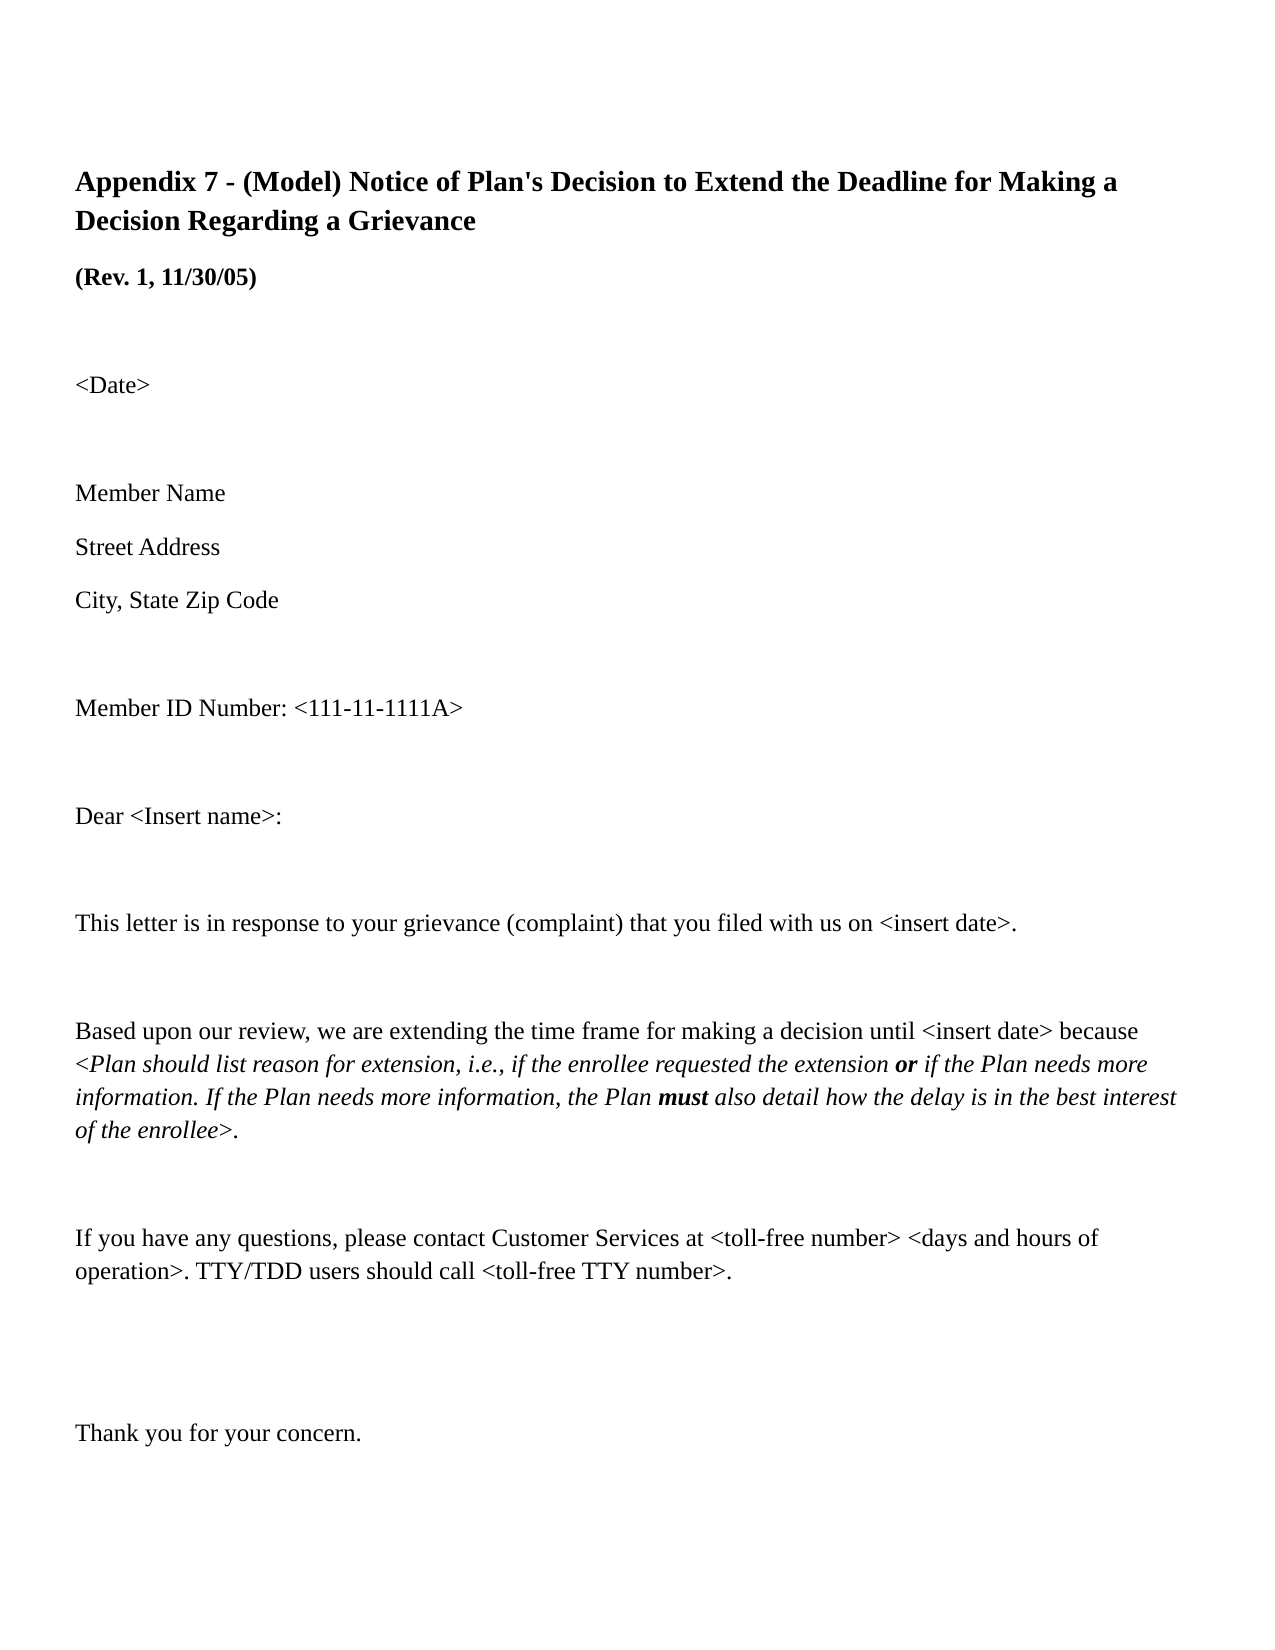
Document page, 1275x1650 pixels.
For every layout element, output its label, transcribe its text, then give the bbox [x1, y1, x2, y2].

text If you have any questions, please contact Customer Services at <toll-free number> <days and hours of operation>. TTY/TDD users should call <toll-free TTY number>. [75, 1223, 1200, 1285]
text Street Address [75, 532, 1200, 560]
text Based upon our review, we are extending the time frame for making a decision until <insert date> because <Plan should list reason for extension, i.e., if the enrollee requested the extension or if the Plan needs more information. If the Plan needs more information, the Plan must also detail how the delay is in the best interest of the enrollee>. [75, 1016, 1200, 1144]
text Member ID Number: <111-11-1111A> [75, 693, 1200, 722]
text Appendix 7 - (Model) Notice of Plan's Decision to Extend the Deadline for Making a Decision Regarding a Grievance [75, 164, 1200, 236]
text Thank you for your concern. [75, 1418, 1200, 1446]
text <Date> [75, 370, 1200, 399]
text City, State Zip Code [75, 585, 1200, 614]
text Dear <Insert name>: [75, 801, 1200, 829]
text (Rev. 1, 11/30/05) [75, 262, 1200, 291]
text This letter is in response to your grievance (complaint) that you filed with us on <insert date>. [75, 908, 1200, 937]
text Member Name [75, 478, 1200, 506]
